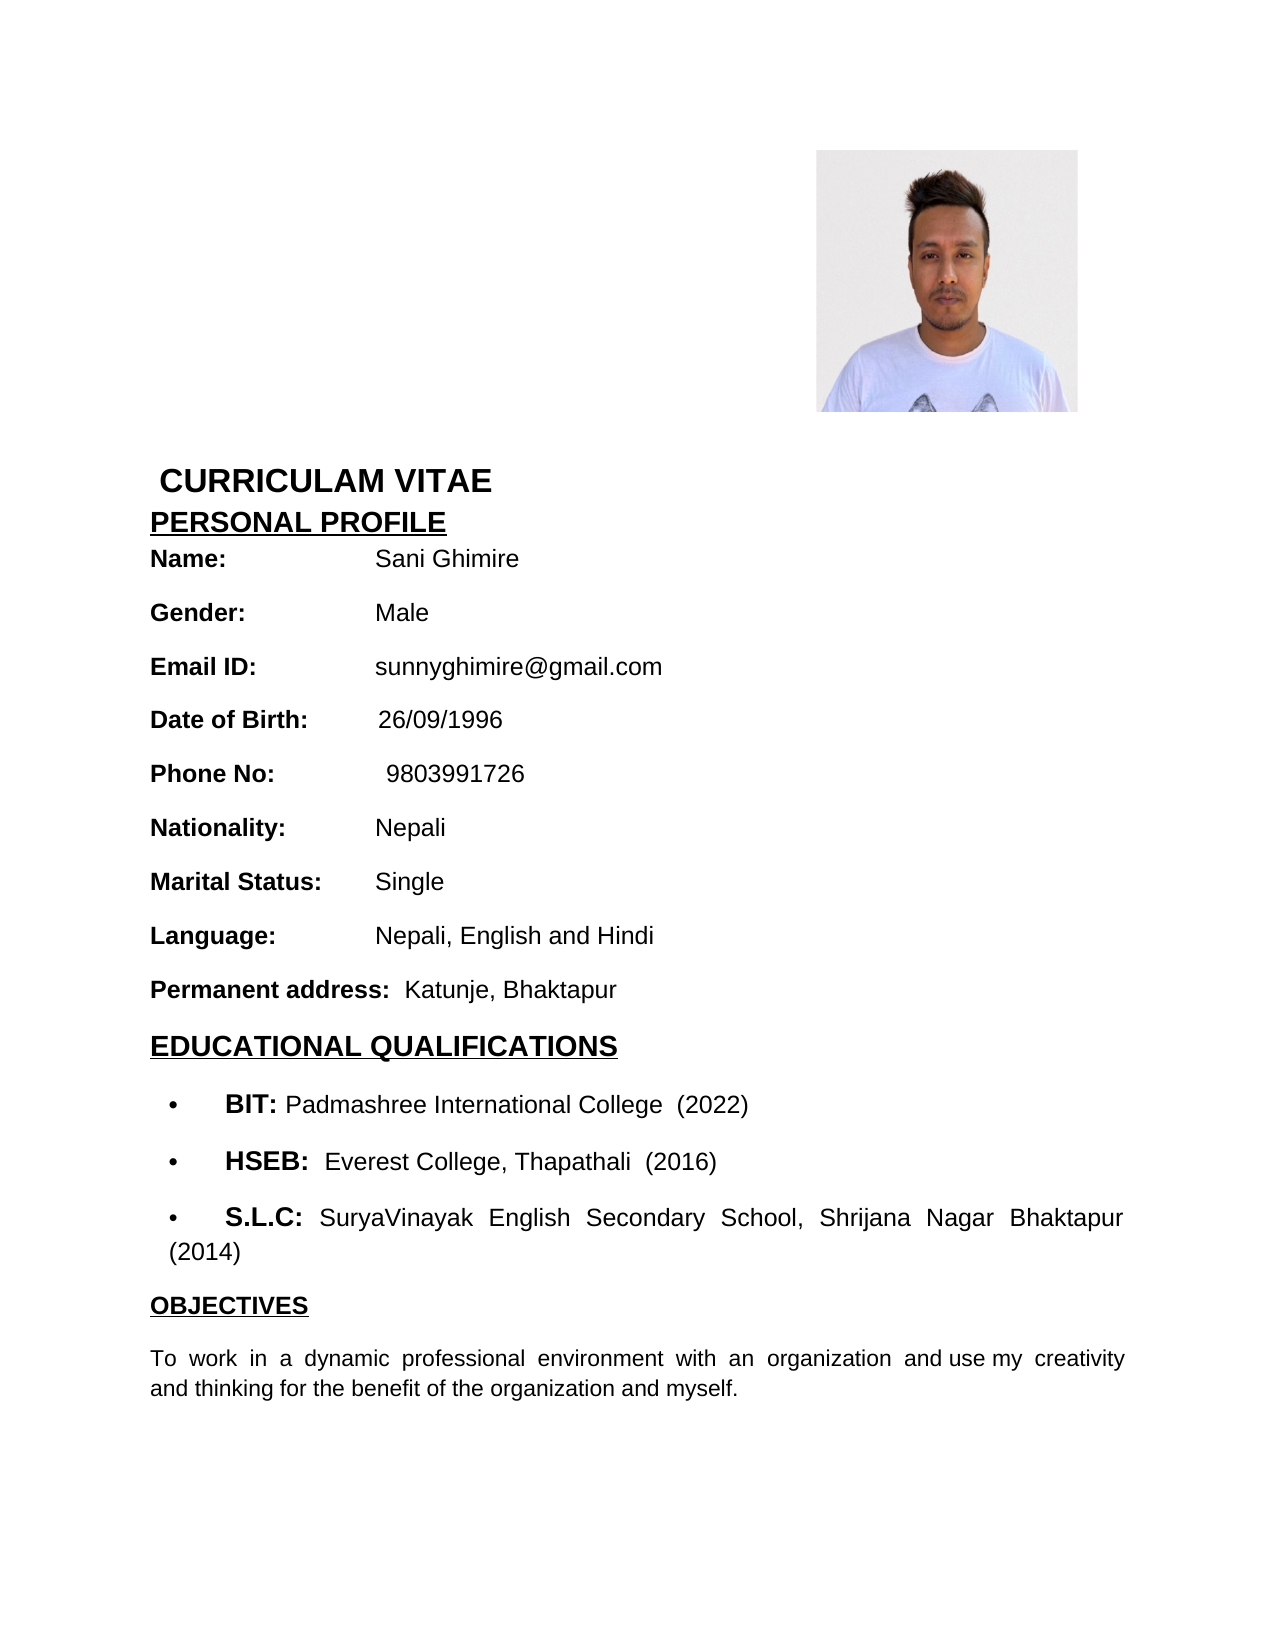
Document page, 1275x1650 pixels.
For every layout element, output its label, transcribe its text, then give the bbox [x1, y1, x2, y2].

picture [816, 150, 1078, 412]
text Permanent address: Katunje, Bhaktapur [150, 975, 1125, 1003]
text Nationality: Nepali [150, 813, 1125, 842]
list BIT: Padmashree International College (2022) [169, 1088, 1125, 1119]
text To work in a dynamic professional environment with an organization and use my creativity and thinking for the benefit of the organization and myself. [150, 1345, 1125, 1401]
text Marital Status: Single [150, 867, 1125, 896]
text Gender: Male [150, 598, 1125, 626]
text PERSONAL PROFILE [150, 505, 1125, 539]
text Phone No: 9803991726 [150, 759, 1125, 788]
text Language: Nepali, English and Hindi [150, 921, 1125, 949]
list HSEB: Everest College, Thapathali (2016) [169, 1145, 1125, 1176]
text Name: Sani Ghimire [150, 544, 1125, 573]
text OBJECTIVES [150, 1291, 1125, 1319]
list S.L.C: SuryaVinayak English Secondary School, Shrijana Nagar Bhaktapur (2014) [169, 1201, 1125, 1266]
text CURRICULAM VITAE [150, 461, 1125, 499]
text Date of Birth: 26/09/1996 [150, 705, 1125, 734]
text Email ID: sunnyghimire@gmail.com [150, 652, 1125, 680]
text EDUCATIONAL QUALIFICATIONS [150, 1028, 1125, 1062]
